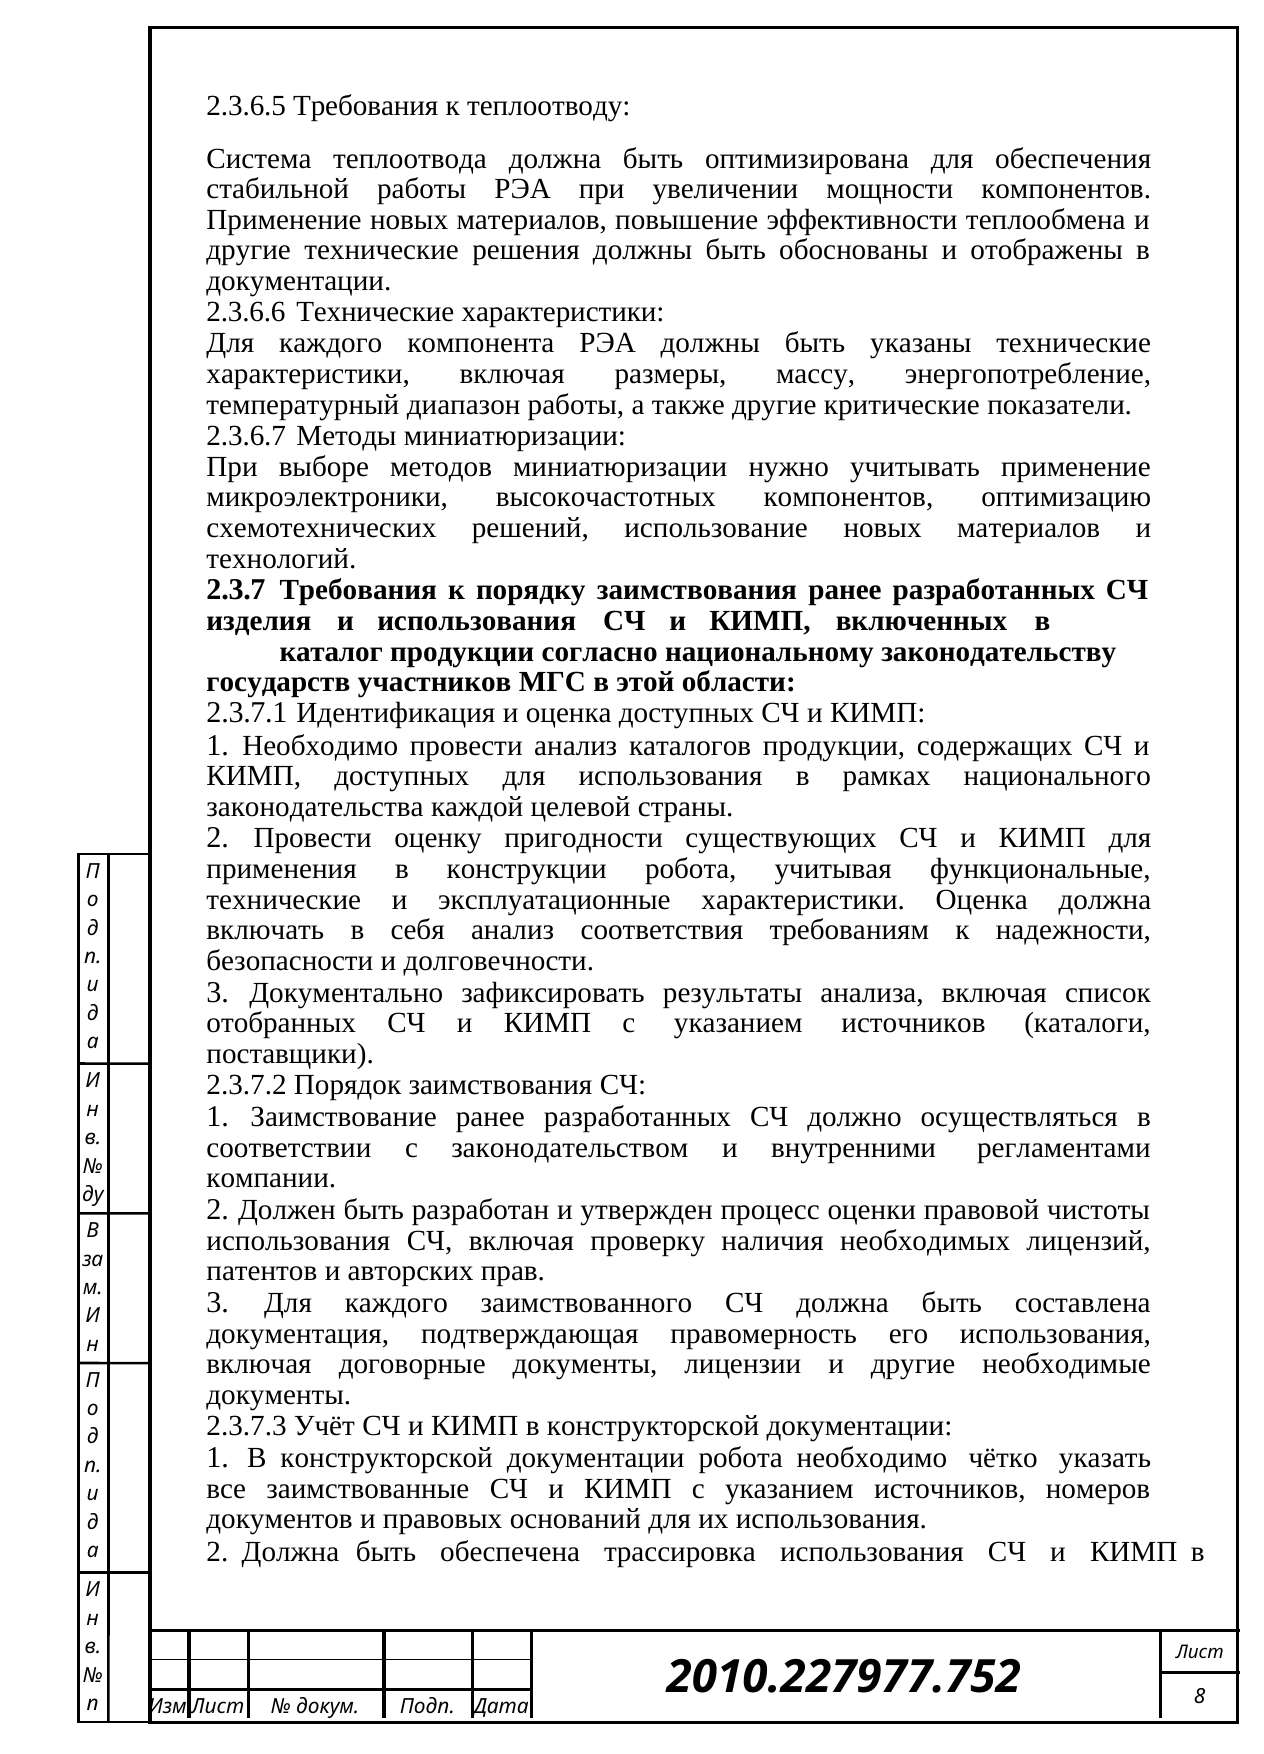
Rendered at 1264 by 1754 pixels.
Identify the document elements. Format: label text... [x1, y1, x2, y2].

list Должен быть разработан и утвержден процесс оценки правовой чистоты использования СЧ, включая проверку наличия необходимых лицензий, патентов и авторских прав. [206, 1194, 1151, 1287]
list В конструкторской документации робота необходимо чётко указать все заимствованные СЧ и КИМП с указанием источников, номеров документов и правовых оснований для их использования. [206, 1442, 1151, 1535]
list Для каждого заимствованного СЧ должна быть составлена документация, подтверждающая правомерность его использования, включая договорные документы, лицензии и другие необходимые документы. [206, 1287, 1151, 1411]
text 2.3.7.3 Учёт СЧ и КИМП в конструкторской документации: [206, 1411, 1205, 1441]
list Требования к порядку заимствования ранее разработанных СЧ изделия и использования СЧ и КИМП, включенных в каталог продукции согласно национальному законодательству государств участников МГС в этой области: [206, 574, 1151, 698]
list Провести оценку пригодности существующих СЧ и КИМП для применения в конструкции робота, учитывая функциональные, технические и эксплуатационные характеристики. Оценка должна включать в себя анализ соответствия требованиям к надежности, безопасности и долговечности. [206, 823, 1151, 977]
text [206, 1535, 1205, 1568]
text Для каждого компонента РЭА должны быть указаны технические характеристики, включая размеры, массу, энергопотребление, температурный диапазон работы, а также другие критические показатели. [206, 328, 1151, 420]
list Идентификация и оценка доступных СЧ и КИМП: [206, 698, 1205, 729]
text 2.3.7.2 Порядок заимствования СЧ: [206, 1069, 1205, 1100]
list Заимствование ранее разработанных СЧ должно осуществляться в соответствии с законодательством и внутренними регламентами компании. [206, 1101, 1151, 1194]
list Документально зафиксировать результаты анализа, включая список отобранных СЧ и КИМП с указанием источников (каталоги, поставщики). [206, 977, 1151, 1069]
text 2.3.6.5 Требования к теплоотводу: [206, 91, 1151, 122]
text При выборе методов миниатюризации нужно учитывать применение микроэлектроники, высокочастотных компонентов, оптимизацию схемотехнических решений, использование новых материалов и технологий. [206, 452, 1151, 574]
text Система теплоотвода должна быть оптимизирована для обеспечения стабильной работы РЭА при увеличении мощности компонентов. Применение новых материалов, повышение эффективности теплообмена и другие технические решения должны быть обоснованы и отображены в документации. [206, 144, 1151, 297]
list Необходимо провести анализ каталогов продукции, содержащих СЧ и КИМП, доступных для использования в рамках национального законодательства каждой целевой страны. [206, 730, 1151, 822]
list Методы миниатюризации: [206, 420, 1205, 451]
list Технические характеристики: [206, 297, 1205, 327]
